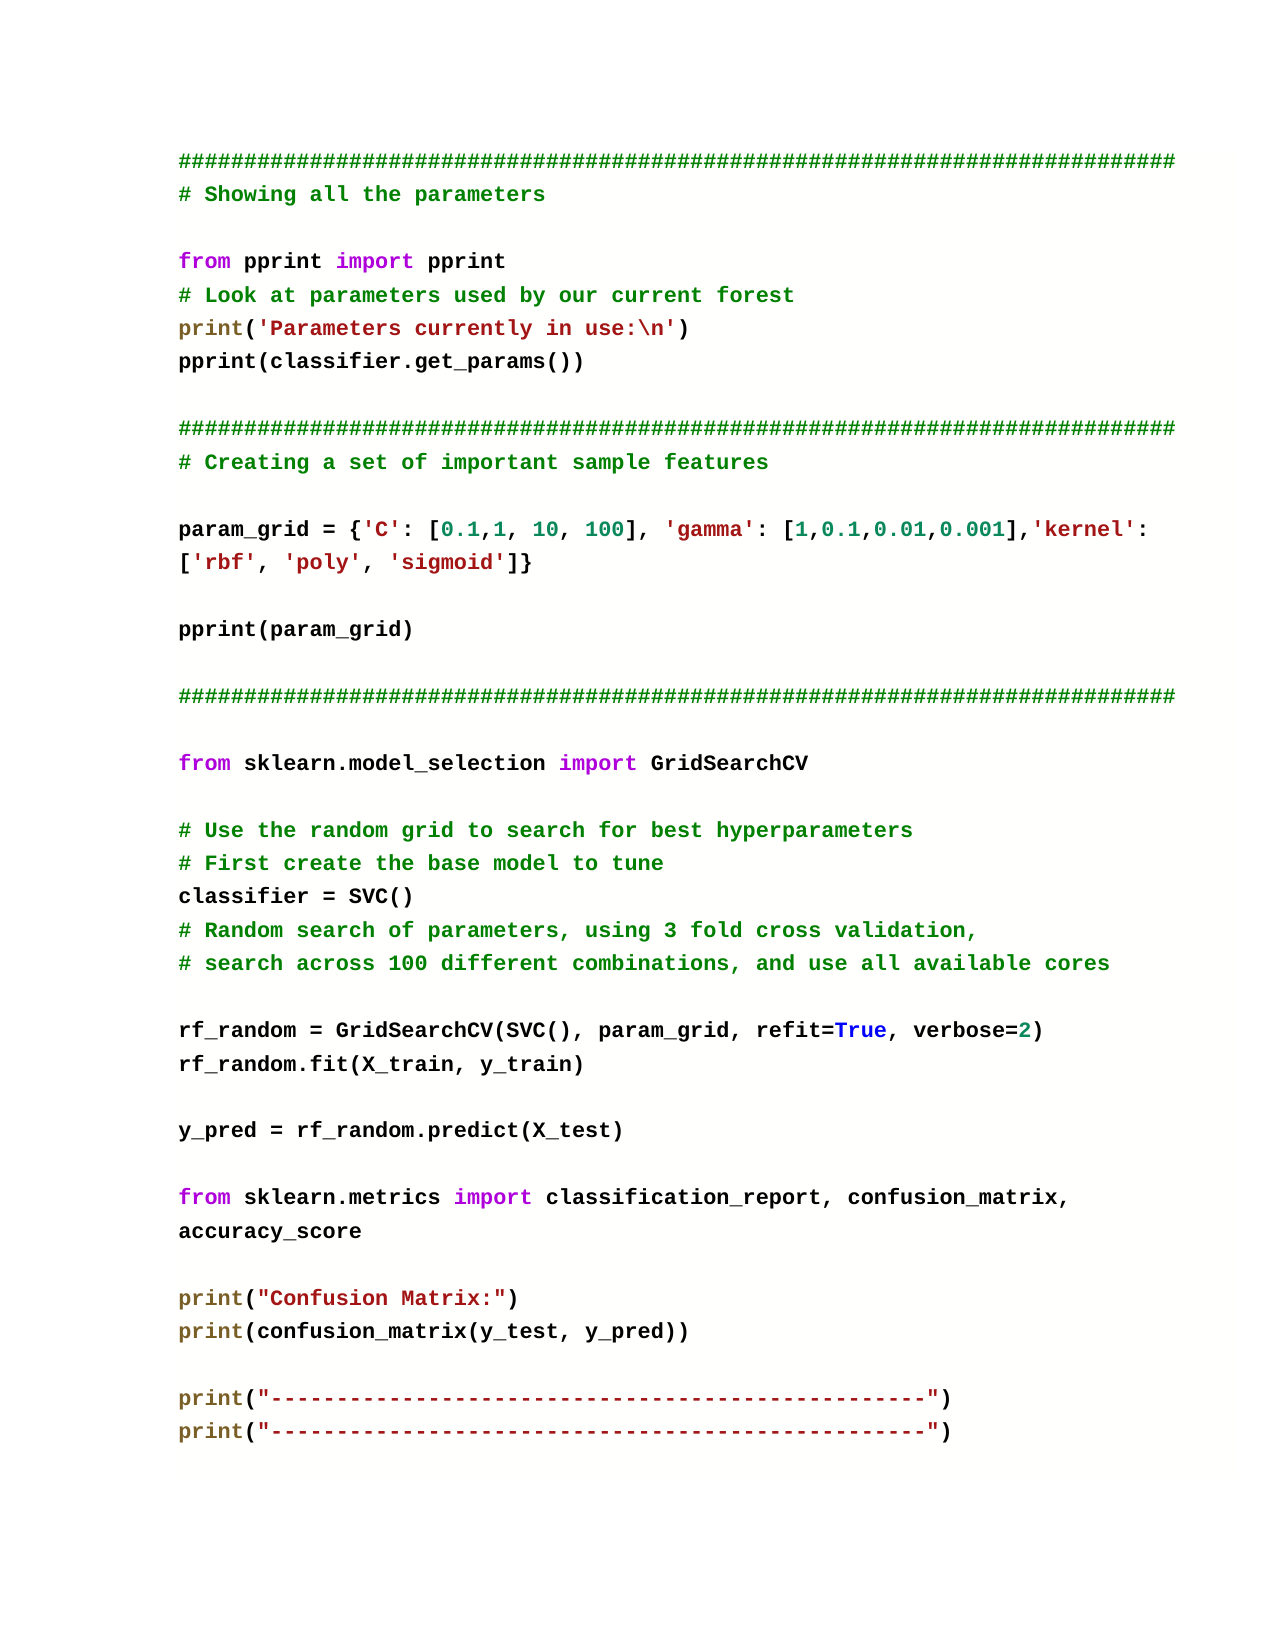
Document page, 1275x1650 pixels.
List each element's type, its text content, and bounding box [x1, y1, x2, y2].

text ############################################################################ [178, 150, 1237, 175]
text print('Parameters currently in use:\n') [178, 317, 1237, 342]
text pprint(param_grid) [178, 618, 1237, 643]
text from sklearn.model_selection import GridSearchCV [178, 752, 1237, 777]
text rf_random.fit(X_train, y_train) [178, 1053, 1237, 1078]
text # Showing all the parameters [178, 183, 1237, 208]
text ############################################################################ [178, 685, 1237, 710]
text print("Confusion Matrix:") [178, 1287, 1237, 1312]
text # Use the random grid to search for best hyperparameters [178, 819, 1237, 843]
text classifier = SVC() [178, 886, 1237, 910]
text rf_random = GridSearchCV(SVC(), param_grid, refit=True, verbose=2) [178, 1019, 1237, 1044]
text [178, 1387, 1237, 1412]
text # Creating a set of important sample features [178, 451, 1237, 476]
text from sklearn.metrics import classification_report, confusion_matrix, accuracy_score [178, 1187, 1237, 1245]
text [178, 1421, 1237, 1445]
text y_pred = rf_random.predict(X_test) [178, 1120, 1237, 1144]
text from pprint import pprint [178, 250, 1237, 275]
text # First create the base model to tune [178, 852, 1237, 877]
text # Random search of parameters, using 3 fold cross validation, [178, 919, 1237, 944]
text param_grid = {'C': [0.1,1, 10, 100], 'gamma': [1,0.1,0.01,0.001],'kernel': ['rbf', 'poly', 'sigmoid']} [178, 518, 1237, 576]
text # Look at parameters used by our current forest [178, 284, 1237, 308]
text # search across 100 different combinations, and use all available cores [178, 952, 1237, 977]
text pprint(classifier.get_params()) [178, 351, 1237, 375]
text ############################################################################ [178, 417, 1237, 442]
text print(confusion_matrix(y_test, y_pred)) [178, 1320, 1237, 1345]
